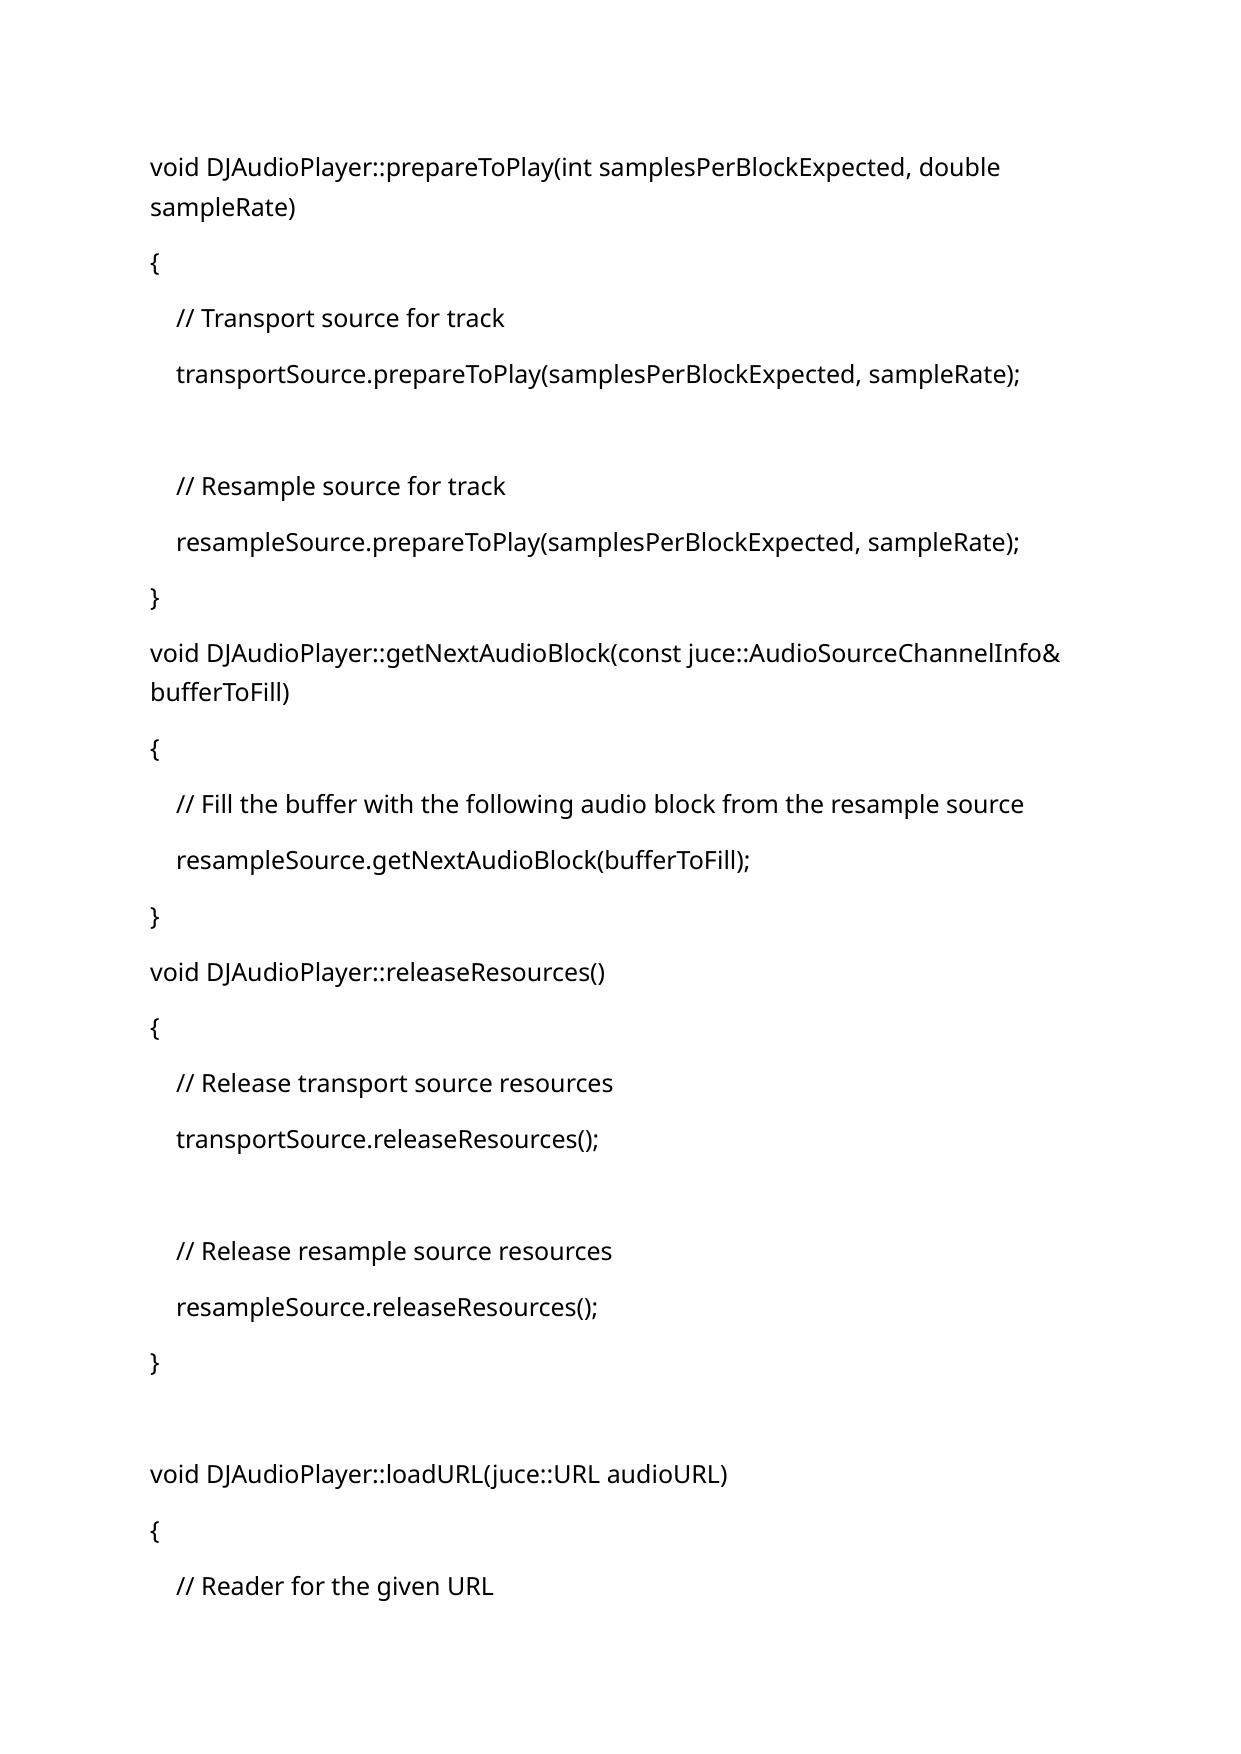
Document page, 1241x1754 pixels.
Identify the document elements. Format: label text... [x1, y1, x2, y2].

text { [150, 245, 1090, 279]
text { [150, 731, 1090, 765]
text } [150, 1345, 1090, 1379]
text resampleSource.prepareToPlay(samplesPerBlockExpected, sampleRate); [150, 524, 1090, 558]
text // Release resample source resources [150, 1233, 1090, 1267]
text // Resample source for track [150, 468, 1090, 502]
text void DJAudioPlayer::getNextAudioBlock(const juce::AudioSourceChannelInfo& bufferToFill) [150, 636, 1090, 709]
text transportSource.releaseResources(); [150, 1122, 1090, 1156]
text // Transport source for track [150, 301, 1090, 335]
text { [150, 1010, 1090, 1044]
text // Fill the buffer with the following audio block from the resample source [150, 787, 1090, 821]
text void DJAudioPlayer::releaseResources() [150, 954, 1090, 988]
text } [150, 580, 1090, 614]
text void DJAudioPlayer::loadURL(juce::URL audioURL) [150, 1457, 1090, 1491]
text transportSource.prepareToPlay(samplesPerBlockExpected, sampleRate); [150, 357, 1090, 391]
text resampleSource.releaseResources(); [150, 1289, 1090, 1323]
text // Reader for the given URL [150, 1568, 1090, 1602]
text resampleSource.getNextAudioBlock(bufferToFill); [150, 842, 1090, 877]
text { [150, 1512, 1090, 1547]
text void DJAudioPlayer::prepareToPlay(int samplesPerBlockExpected, double sampleRate) [150, 150, 1090, 223]
text } [150, 898, 1090, 932]
text // Release transport source resources [150, 1066, 1090, 1100]
